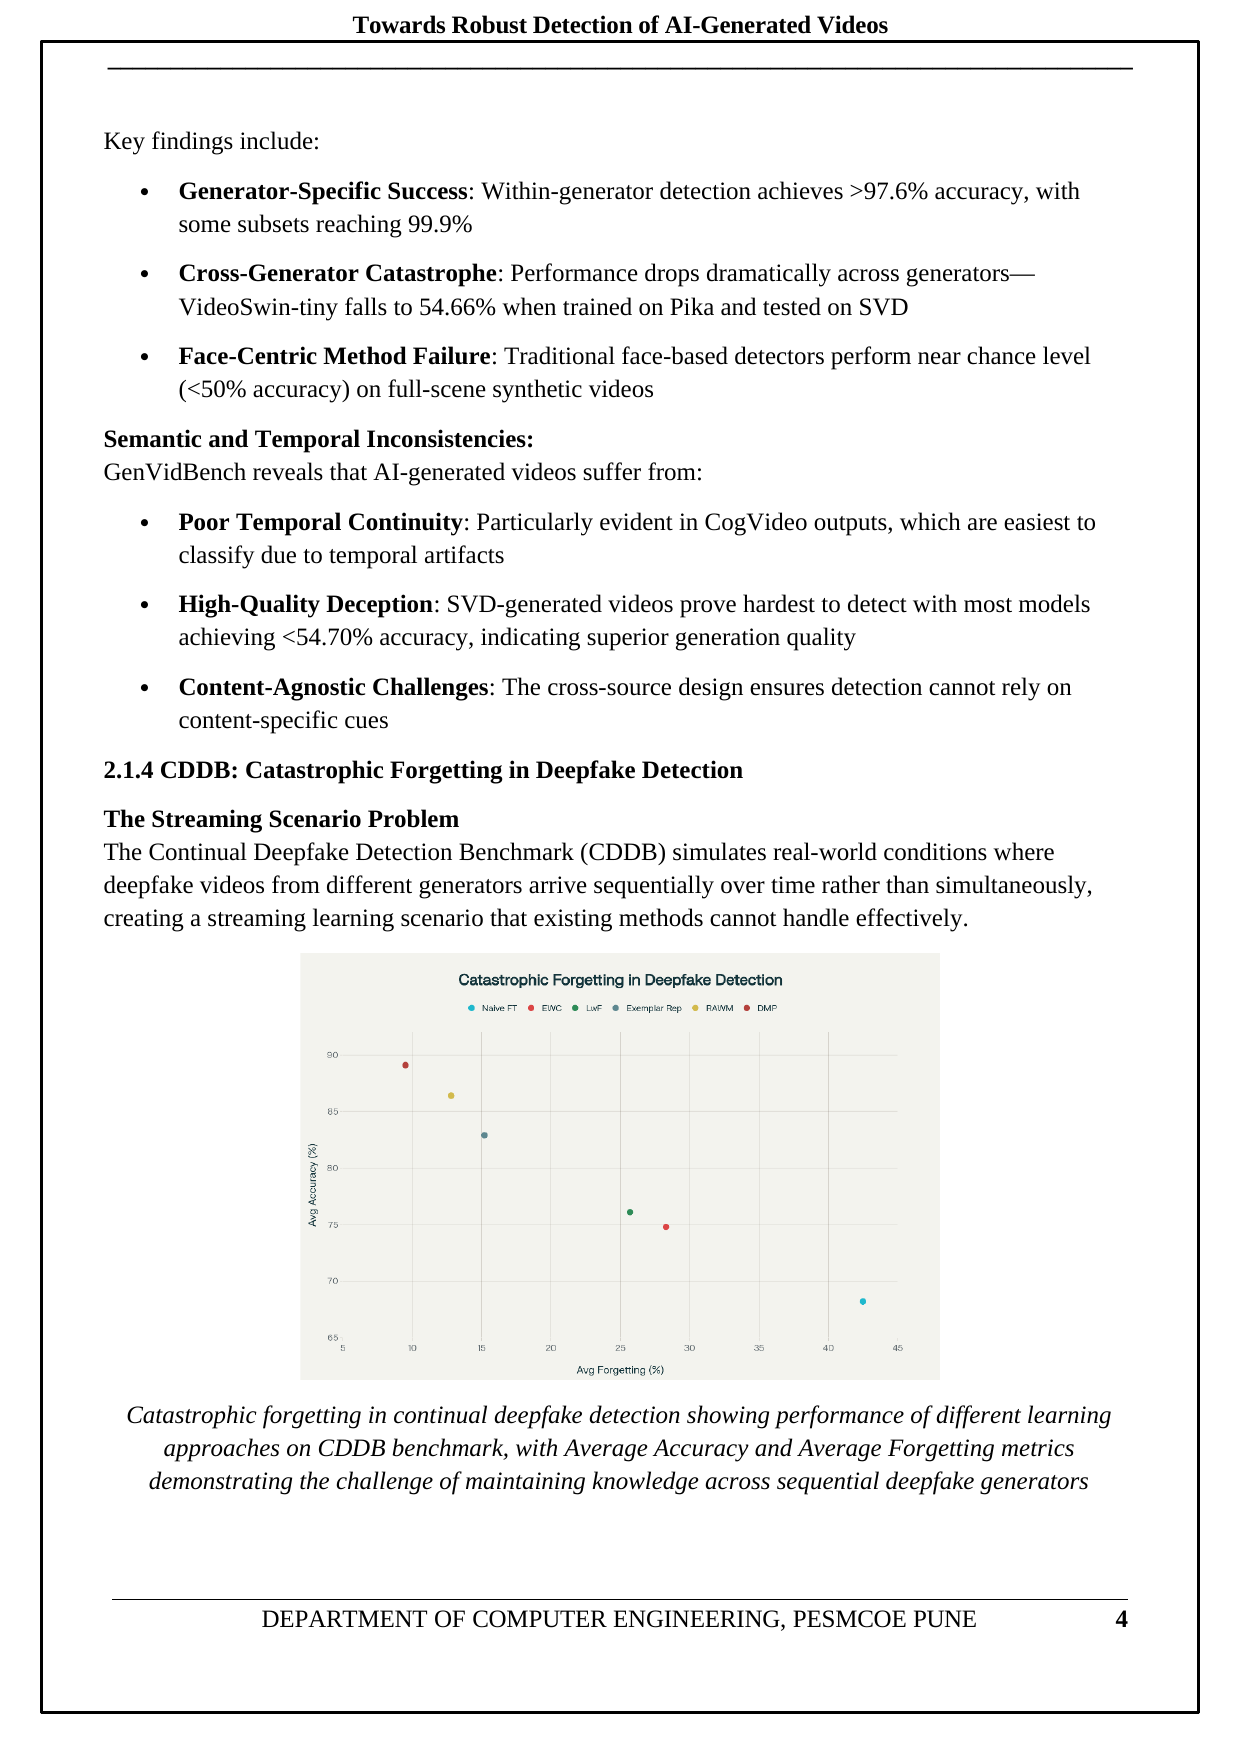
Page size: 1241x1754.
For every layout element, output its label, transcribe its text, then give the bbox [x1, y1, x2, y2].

text Semantic and Temporal Inconsistencies: GenVidBench reveals that AI-generated videos suffer from: [103, 424, 1137, 486]
text Catastrophic forgetting in continual deepfake detection showing performance of different learning approaches on CDDB benchmark, with Average Accuracy and Average Forgetting metrics demonstrating the challenge of maintaining knowledge across sequential deepfake generators [103, 1400, 1137, 1495]
text Towards Robust Detection of AI-Generated Videos __________________________________________________________________________________ [103, 10, 1137, 72]
list Poor Temporal Continuity: Particularly evident in CogVideo outputs, which are easiest to classify due to temporal artifacts [141, 507, 1137, 568]
list Face-Centric Method Failure: Traditional face-based detectors perform near chance level (<50% accuracy) on full-scene synthetic videos [141, 341, 1137, 403]
picture [300, 953, 940, 1380]
list Content-Agnostic Challenges: The cross-source design ensures detection cannot rely on content-specific cues [141, 672, 1137, 734]
text DEPARTMENT OF COMPUTER ENGINEERING, PESMCOE PUNE 4 [261, 1604, 1128, 1632]
text The Streaming Scenario Problem The Continual Deepfake Detection Benchmark (CDDB) simulates real-world conditions where deepfake videos from different generators arrive sequentially over time rather than simultaneously, creating a streaming learning scenario that existing methods cannot handle effectively. [103, 804, 1137, 932]
list Cross-Generator Catastrophe: Performance drops dramatically across generators—VideoSwin-tiny falls to 54.66% when trained on Pika and tested on SVD [141, 258, 1137, 320]
text Key findings include: [103, 93, 1137, 155]
list High-Quality Deception: SVD-generated videos prove hardest to detect with most models achieving <54.70% accuracy, indicating superior generation quality [141, 589, 1137, 651]
text 2.1.4 CDDB: Catastrophic Forgetting in Deepfake Detection [103, 755, 1137, 783]
list Generator-Specific Success: Within-generator detection achieves >97.6% accuracy, with some subsets reaching 99.9% [141, 176, 1137, 238]
